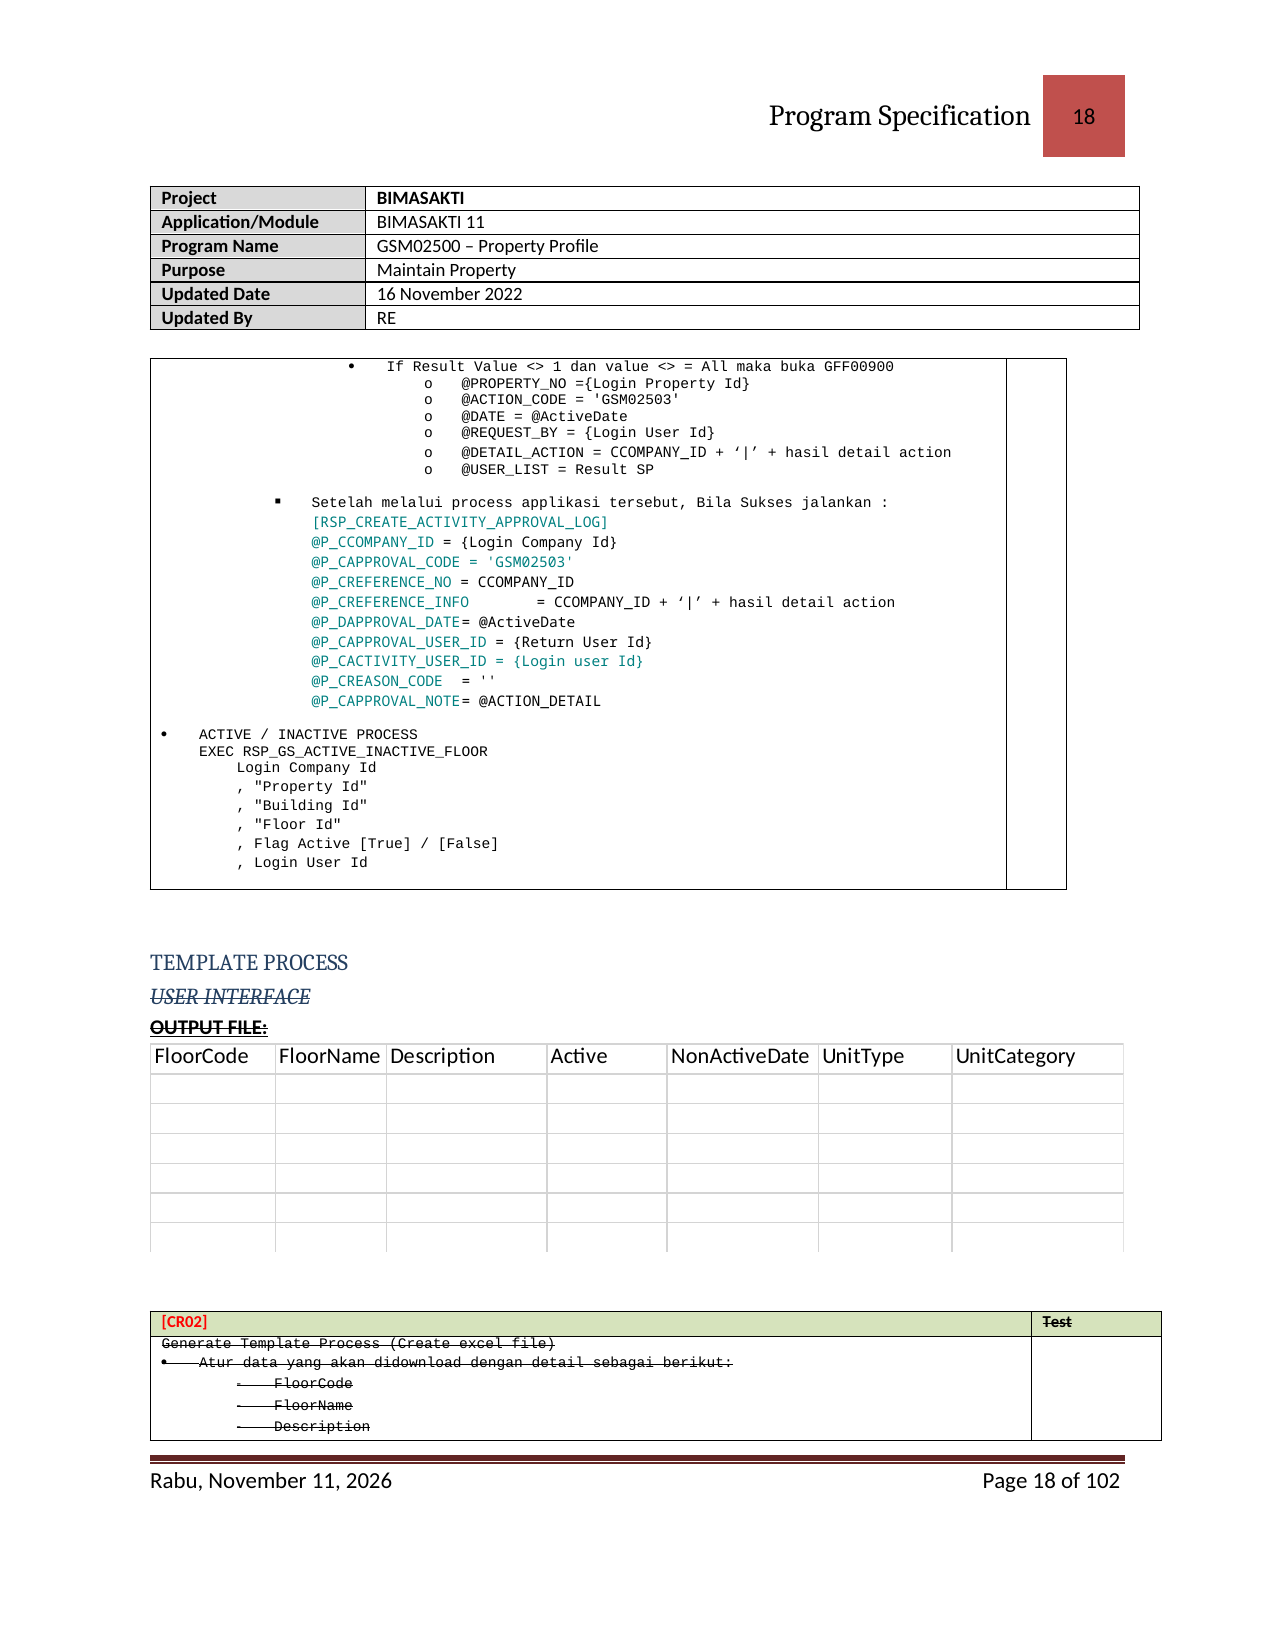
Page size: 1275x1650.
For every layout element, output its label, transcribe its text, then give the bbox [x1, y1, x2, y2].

table_cell [1032, 1337, 1161, 1439]
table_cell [151, 1337, 1031, 1439]
table_header Test [1032, 1312, 1161, 1336]
subtitle USER INTERFACE [150, 984, 1125, 1011]
table_cell [1007, 359, 1066, 888]
text OUTPUT FILE: [150, 1014, 1125, 1040]
table_header [CR02] [151, 1312, 1031, 1336]
subtitle TEMPLATE PROCESS [150, 950, 1125, 976]
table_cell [151, 359, 1006, 888]
